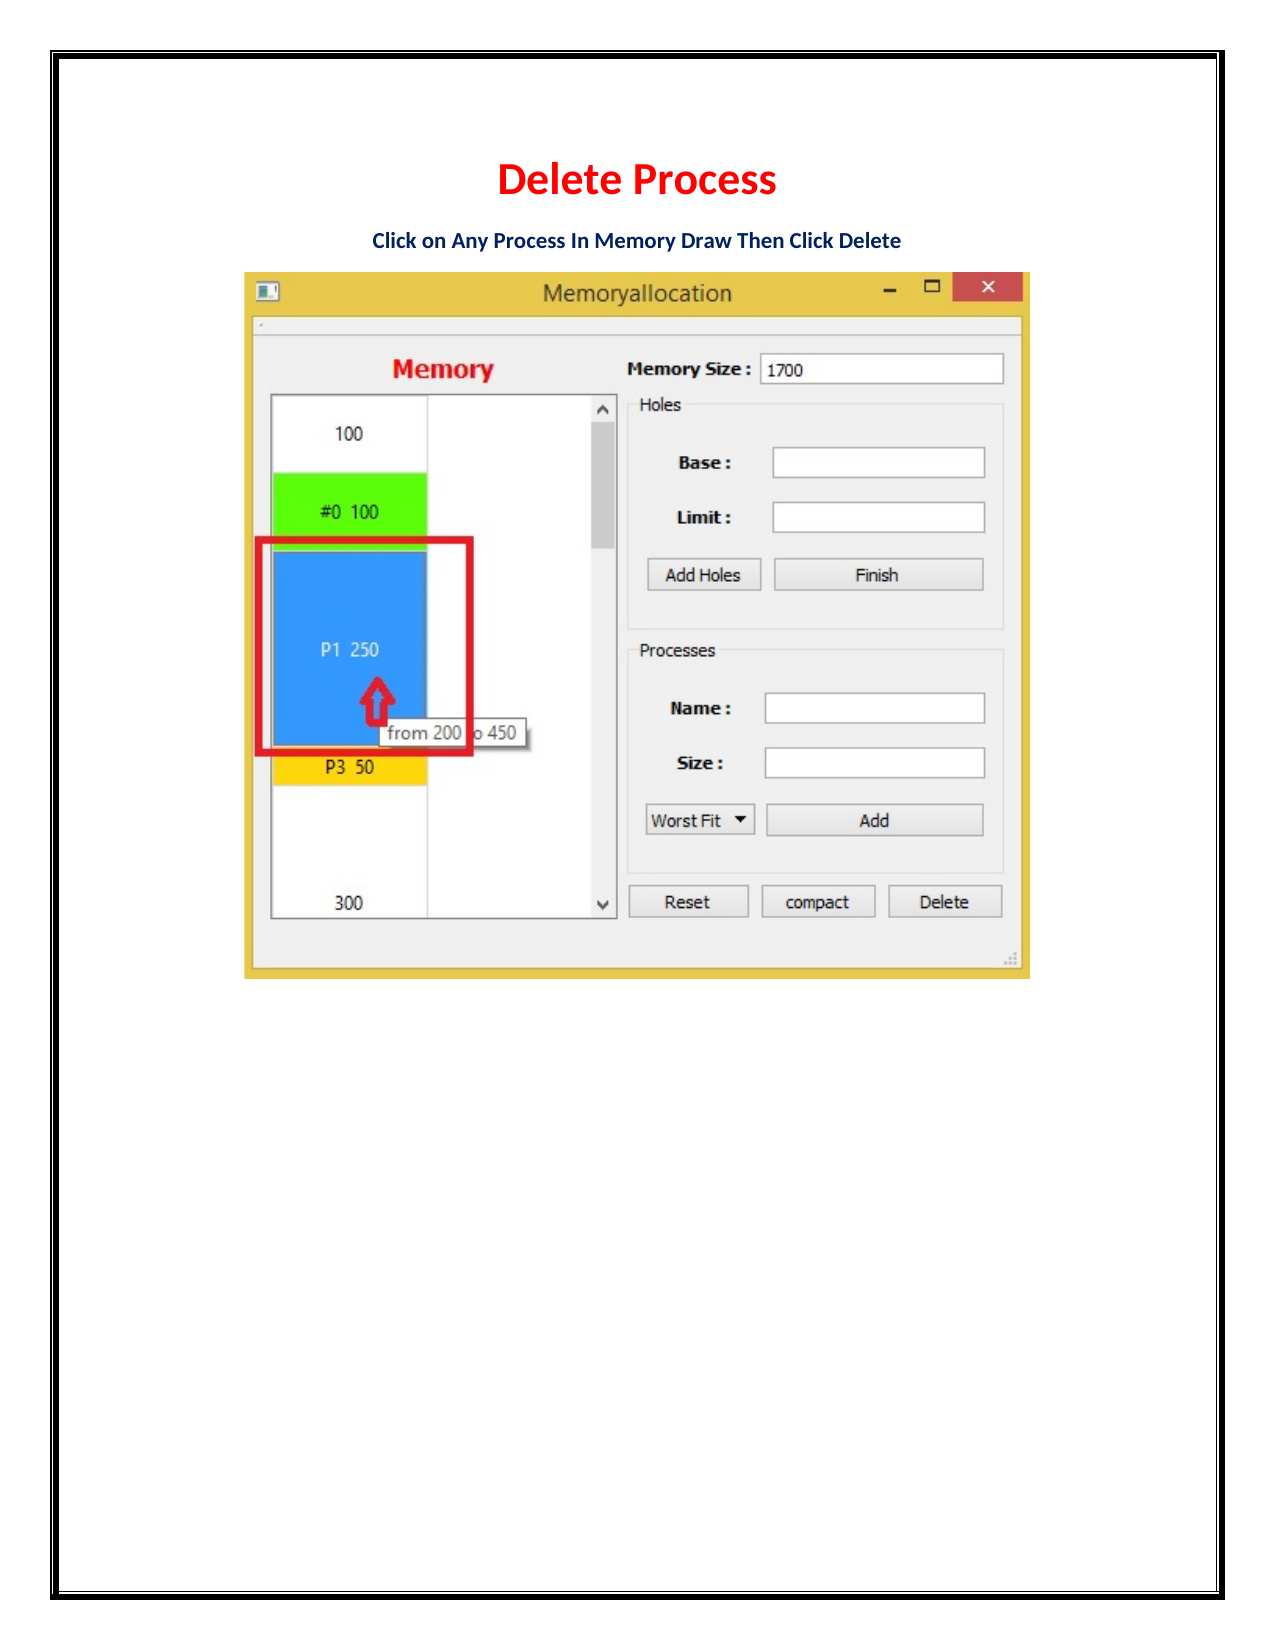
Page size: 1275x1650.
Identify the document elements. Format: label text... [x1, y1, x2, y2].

picture [244, 272, 1031, 979]
text Delete Process [150, 150, 1125, 206]
text Click on Any Process In Memory Draw Then Click Delete [150, 226, 1125, 254]
